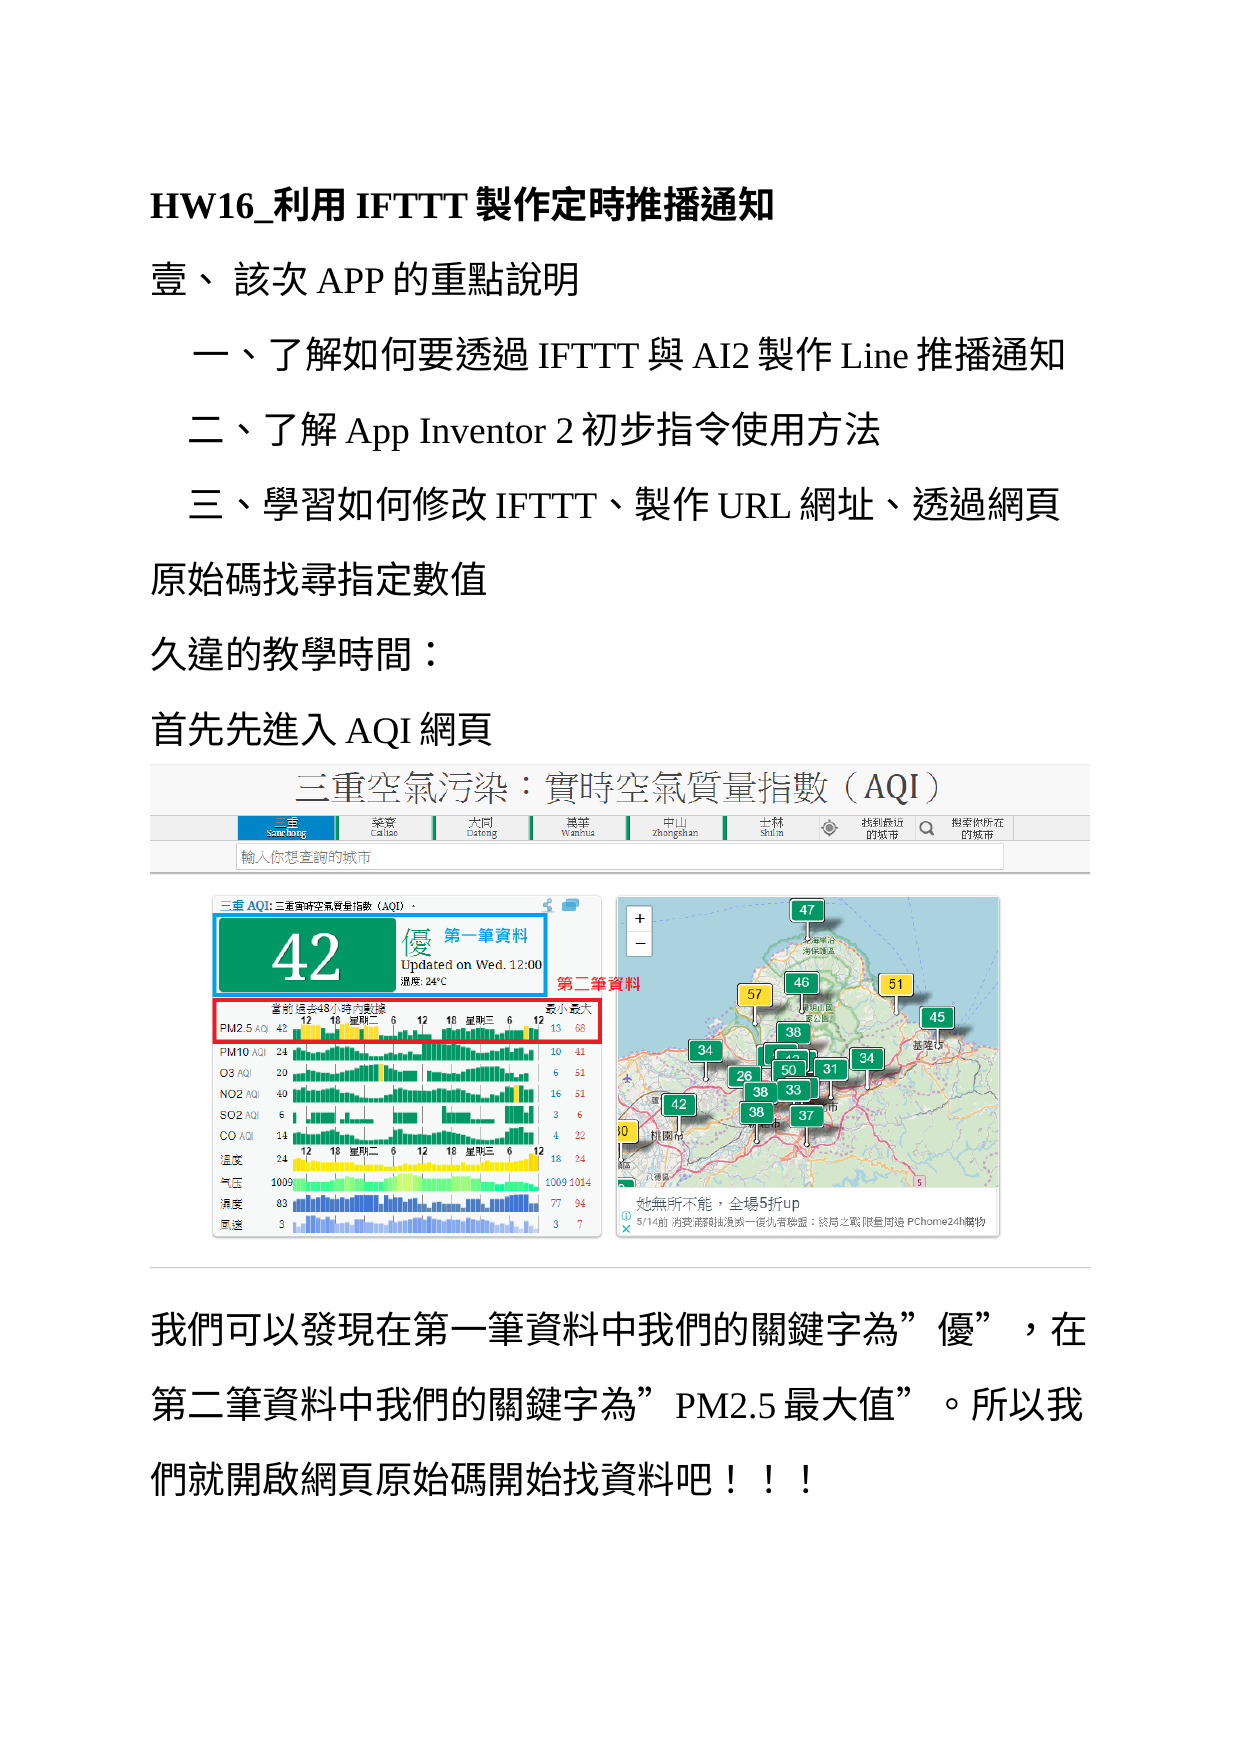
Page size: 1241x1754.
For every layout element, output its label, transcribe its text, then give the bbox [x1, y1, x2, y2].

text 壹、 該次APP的重點說明 [150, 239, 1090, 314]
text 久違的教學時間： [150, 614, 1090, 689]
text 一、了解如何要透過IFTTT與AI2製作Line推播通知 [150, 314, 1090, 389]
text HW16_利用IFTTT製作定時推播通知 [150, 164, 1090, 239]
picture [150, 764, 1091, 1270]
text 首先先進入AQI網頁 [150, 689, 1090, 764]
text 我們可以發現在第一筆資料中我們的關鍵字為”優”，在第二筆資料中我們的關鍵字為”PM2.5最大值”。所以我們就開啟網頁原始碼開始找資料吧！！！ [150, 1289, 1090, 1514]
text 二、了解App Inventor 2初步指令使用方法 [150, 389, 1090, 464]
text 三、學習如何修改IFTTT、製作URL網址、透過網頁原始碼找尋指定數值 [150, 464, 1090, 614]
